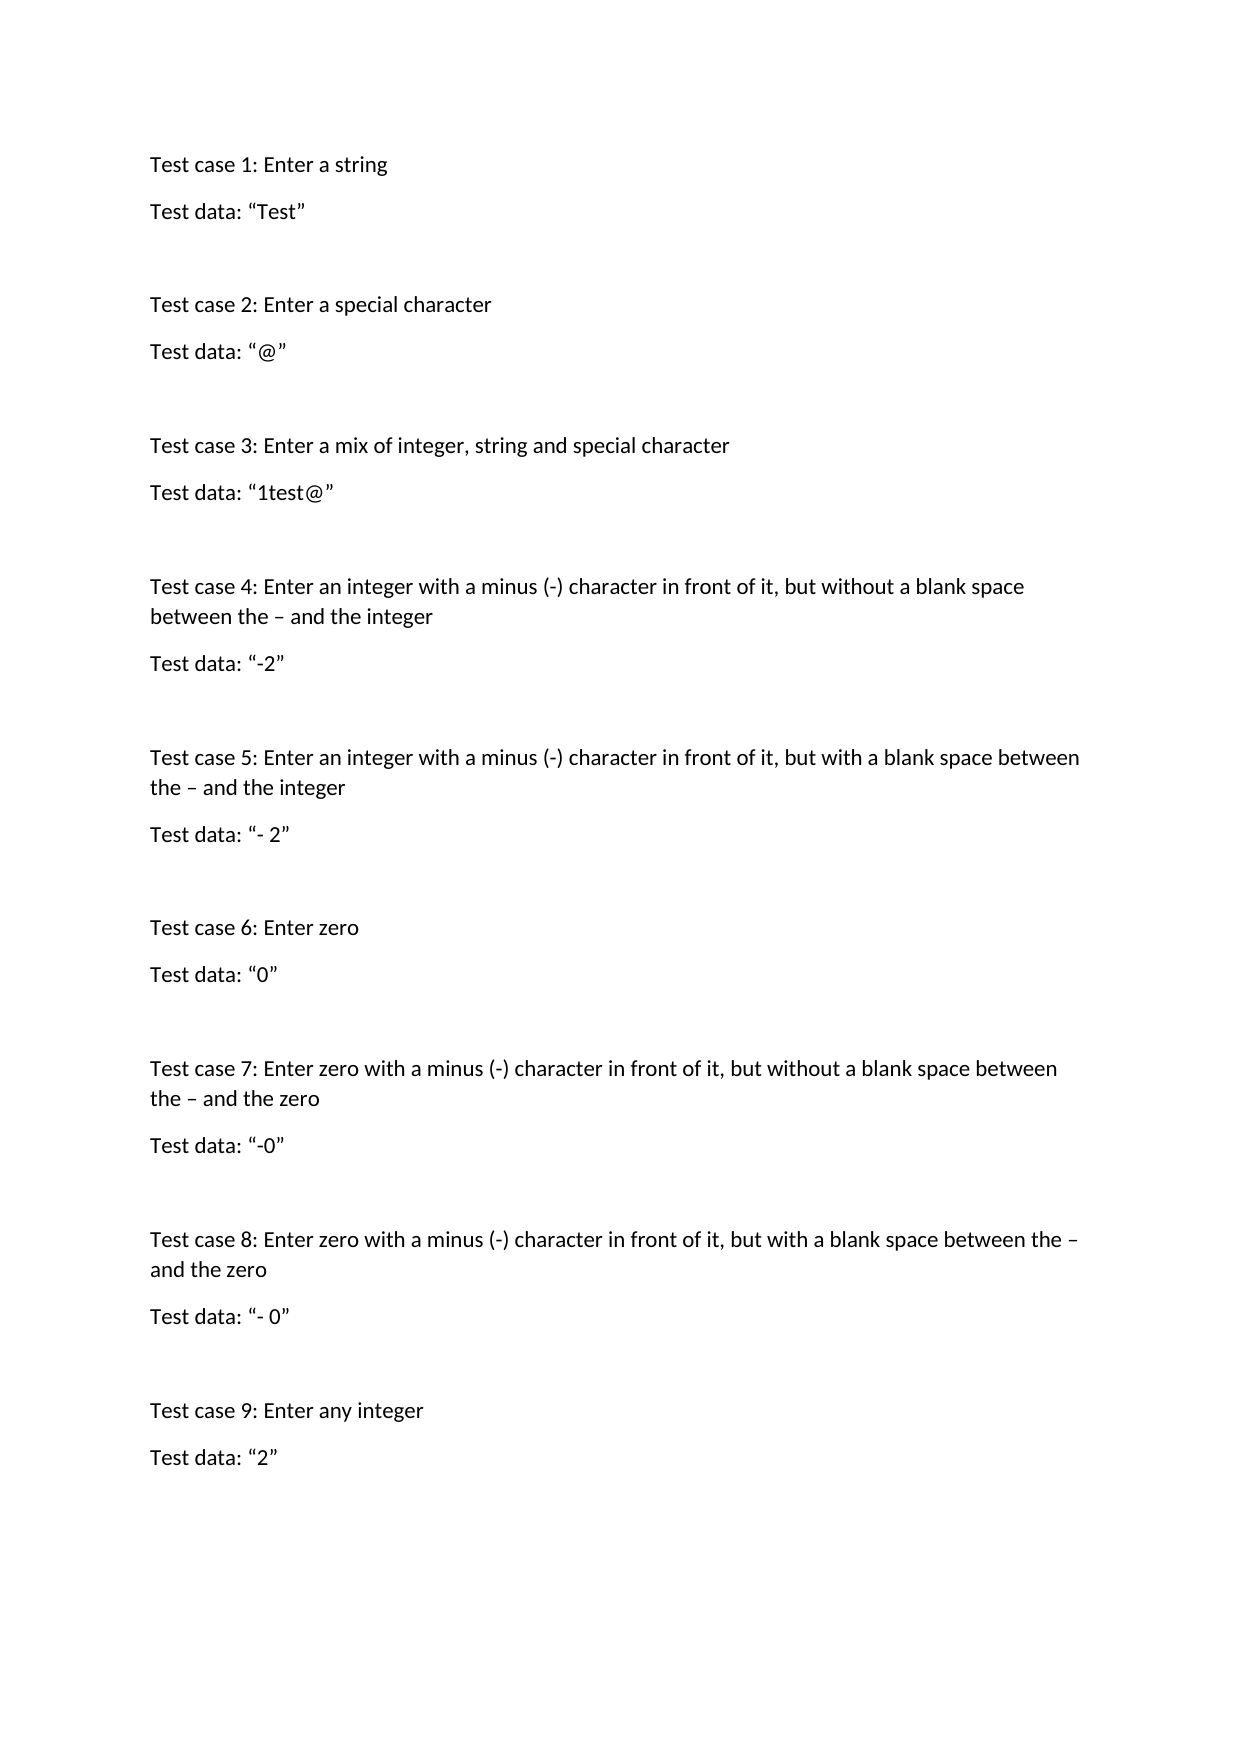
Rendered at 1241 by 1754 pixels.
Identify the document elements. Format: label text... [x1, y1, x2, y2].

text Test data: “- 0” [150, 1302, 1090, 1330]
text Test case 1: Enter a string [150, 150, 1090, 178]
text Test case 3: Enter a mix of integer, string and special character [150, 431, 1090, 459]
text Test case 2: Enter a special character [150, 291, 1090, 319]
text Test case 4: Enter an integer with a minus (-) character in front of it, but without a blank space between the – and the integer [150, 572, 1090, 630]
text Test case 9: Enter any integer [150, 1396, 1090, 1424]
text Test data: “1test@” [150, 478, 1090, 506]
text Test case 5: Enter an integer with a minus (-) character in front of it, but with a blank space between the – and the integer [150, 743, 1090, 801]
text Test data: “@” [150, 337, 1090, 366]
text Test case 6: Enter zero [150, 913, 1090, 942]
text Test data: “- 2” [150, 820, 1090, 848]
text Test data: “0” [150, 960, 1090, 988]
text Test data: “Test” [150, 197, 1090, 225]
text Test data: “2” [150, 1443, 1090, 1471]
text Test data: “-2” [150, 649, 1090, 677]
text Test case 8: Enter zero with a minus (-) character in front of it, but with a blank space between the – and the zero [150, 1225, 1090, 1283]
text Test data: “-0” [150, 1131, 1090, 1159]
text Test case 7: Enter zero with a minus (-) character in front of it, but without a blank space between the – and the zero [150, 1054, 1090, 1112]
